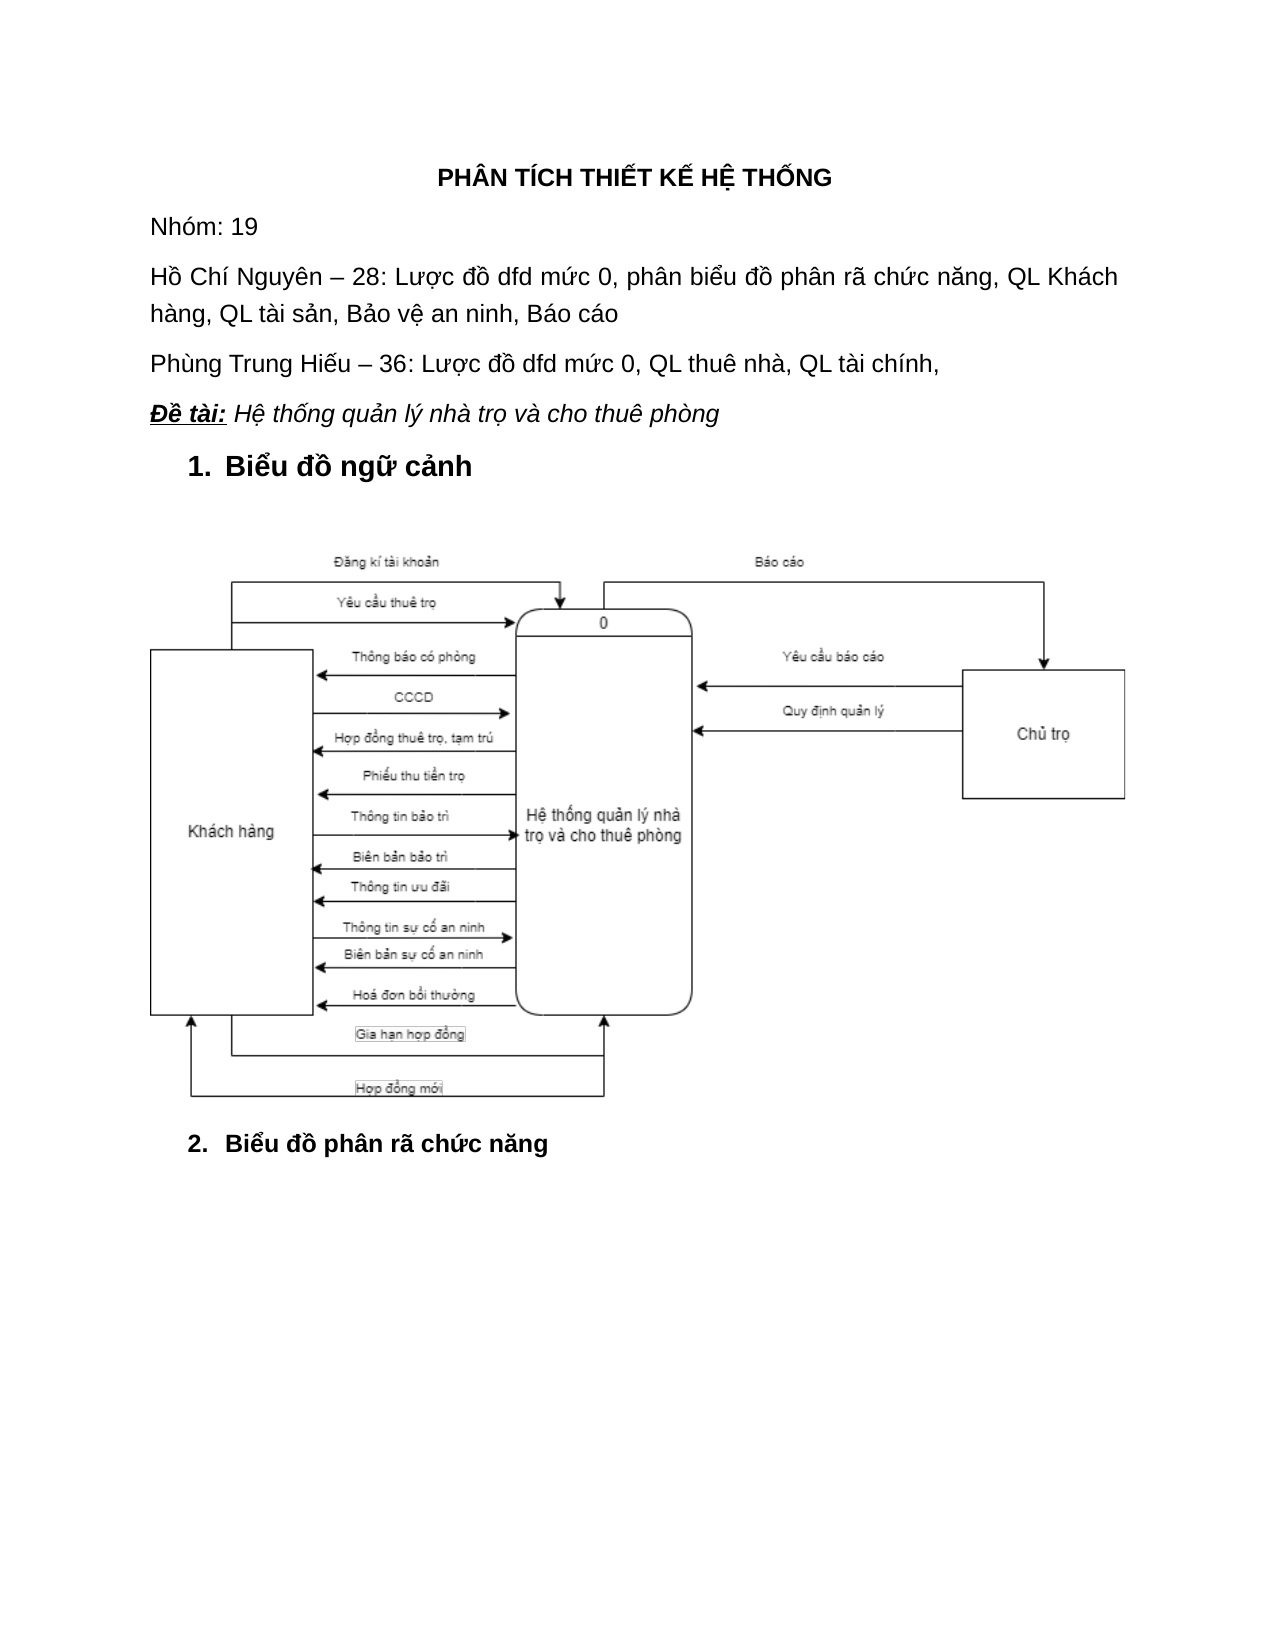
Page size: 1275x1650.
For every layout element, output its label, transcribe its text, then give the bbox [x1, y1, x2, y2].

text Nhóm: 19 [150, 212, 1120, 241]
text Hồ Chí Nguyên – 28: Lược đồ dfd mức 0, phân biểu đồ phân rã chức năng, QL Khách hàng, QL tài sản, Bảo vệ an ninh, Báo cáo [150, 262, 1120, 328]
list Biểu đồ phân rã chức năng [187, 1128, 1120, 1157]
text PHÂN TÍCH THIẾT KẾ HỆ THỐNG [150, 162, 1120, 191]
picture [150, 541, 1125, 1108]
text Phùng Trung Hiếu – 36: Lược đồ dfd mức 0, QL thuê nhà, QL tài chính, [150, 349, 1120, 378]
list Biểu đồ ngữ cảnh [187, 449, 1120, 482]
text Đề tài: Hệ thống quản lý nhà trọ và cho thuê phòng [150, 399, 1120, 428]
